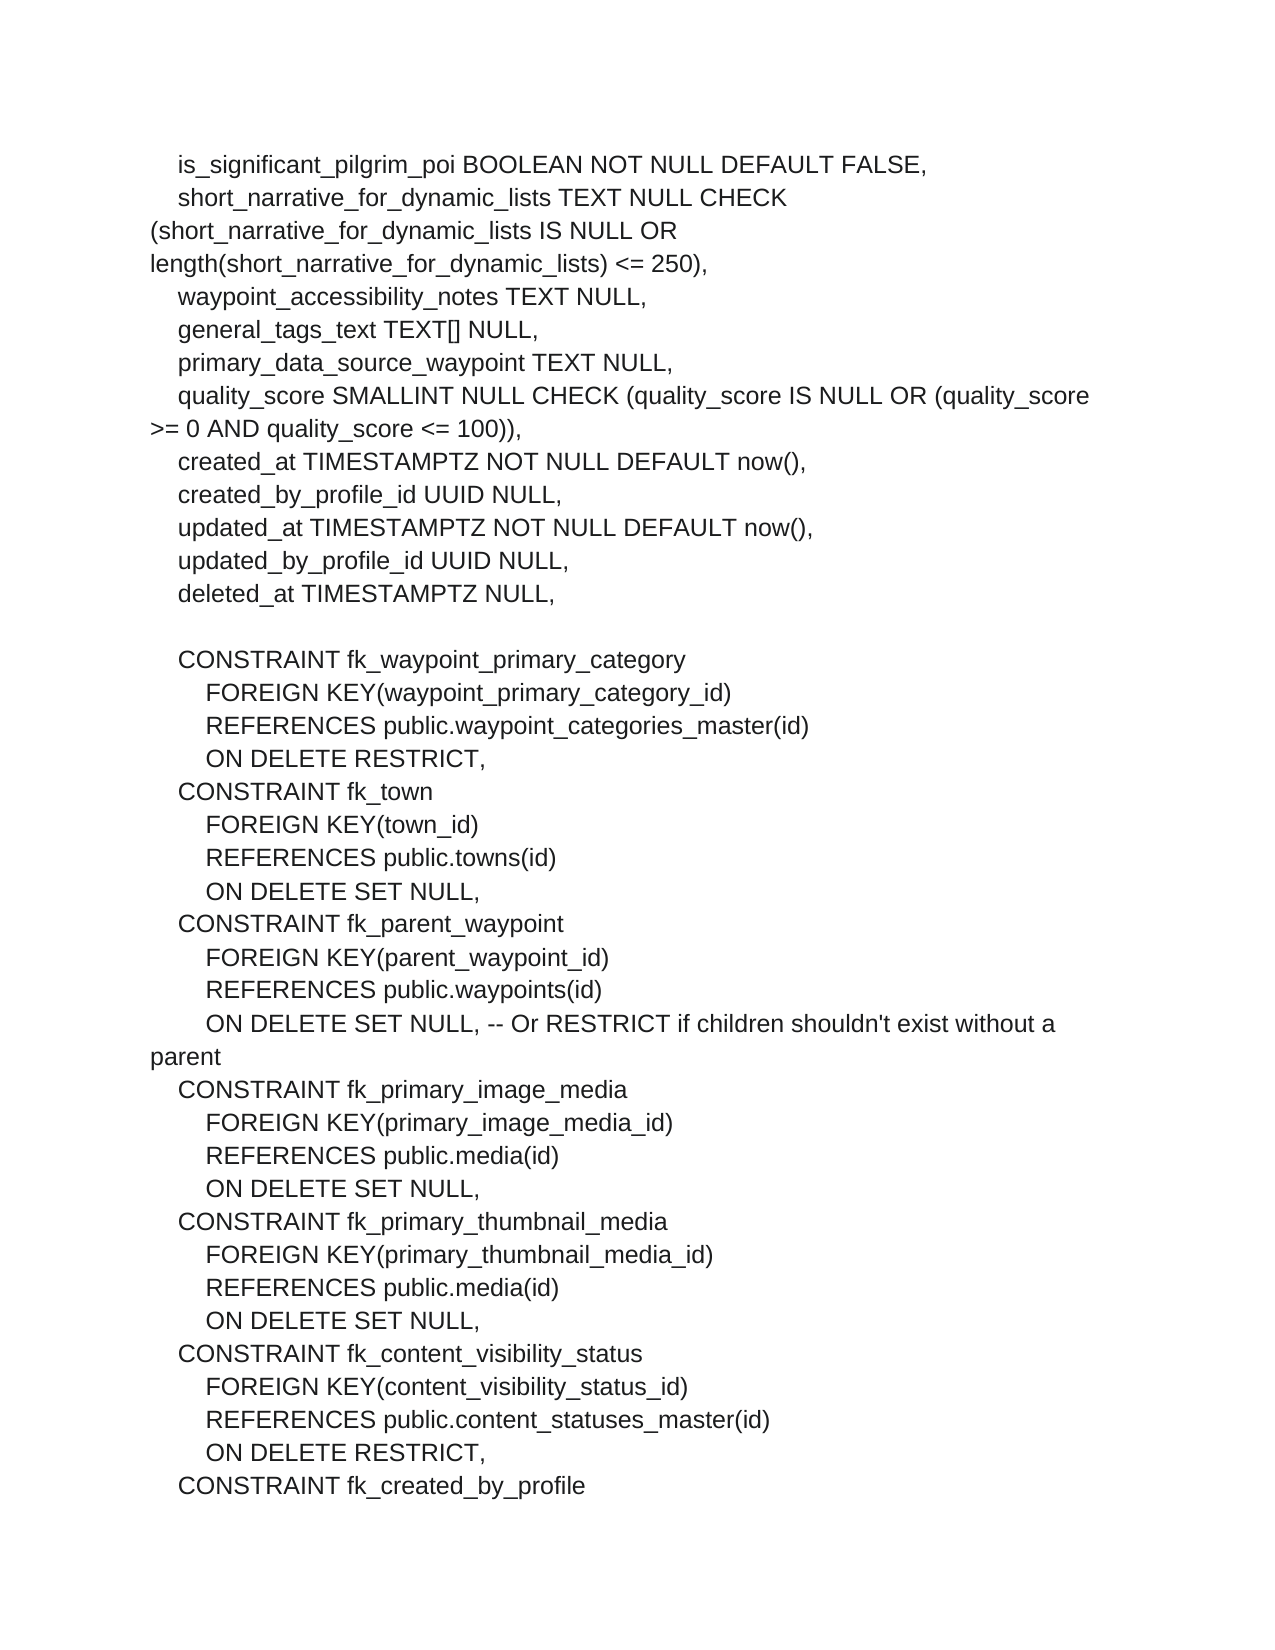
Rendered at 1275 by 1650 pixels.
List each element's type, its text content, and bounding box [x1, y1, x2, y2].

text created_by_profile_id UUID NULL, [150, 480, 1125, 509]
text ON DELETE RESTRICT, [150, 744, 1125, 773]
text FOREIGN KEY(waypoint_primary_category_id) [150, 678, 1125, 707]
text updated_at TIMESTAMPTZ NOT NULL DEFAULT now(), [150, 513, 1125, 542]
text FOREIGN KEY(primary_image_media_id) [150, 1108, 1125, 1136]
text ON DELETE SET NULL, [150, 1306, 1125, 1334]
text REFERENCES public.content_statuses_master(id) [150, 1405, 1125, 1433]
text is_significant_pilgrim_poi BOOLEAN NOT NULL DEFAULT FALSE, [150, 150, 1125, 179]
text created_at TIMESTAMPTZ NOT NULL DEFAULT now(), [150, 447, 1125, 476]
text REFERENCES public.media(id) [150, 1273, 1125, 1301]
text ON DELETE SET NULL, [150, 1174, 1125, 1202]
text general_tags_text TEXT[] NULL, [150, 315, 1125, 344]
text REFERENCES public.waypoint_categories_master(id) [150, 711, 1125, 740]
text REFERENCES public.waypoints(id) [150, 976, 1125, 1004]
text short_narrative_for_dynamic_lists TEXT NULL CHECK (short_narrative_for_dynamic_lists IS NULL OR length(short_narrative_for_dynamic_lists) <= 250), [150, 183, 1125, 278]
text CONSTRAINT fk_content_visibility_status [150, 1339, 1125, 1367]
text REFERENCES public.media(id) [150, 1141, 1125, 1169]
text CONSTRAINT fk_waypoint_primary_category [150, 645, 1125, 674]
text CONSTRAINT fk_created_by_profile [150, 1471, 1125, 1499]
text FOREIGN KEY(content_visibility_status_id) [150, 1372, 1125, 1401]
text deleted_at TIMESTAMPTZ NULL, [150, 579, 1125, 608]
text CONSTRAINT fk_parent_waypoint [150, 909, 1125, 938]
text FOREIGN KEY(primary_thumbnail_media_id) [150, 1240, 1125, 1268]
text ON DELETE SET NULL, -- Or RESTRICT if children shouldn't exist without a parent [150, 1008, 1125, 1070]
text quality_score SMALLINT NULL CHECK (quality_score IS NULL OR (quality_score >= 0 AND quality_score <= 100)), [150, 381, 1125, 443]
text CONSTRAINT fk_town [150, 777, 1125, 806]
text ON DELETE RESTRICT, [150, 1438, 1125, 1467]
text waypoint_accessibility_notes TEXT NULL, [150, 282, 1125, 311]
text FOREIGN KEY(parent_waypoint_id) [150, 942, 1125, 971]
text REFERENCES public.towns(id) [150, 843, 1125, 872]
text CONSTRAINT fk_primary_image_media [150, 1074, 1125, 1103]
text FOREIGN KEY(town_id) [150, 810, 1125, 839]
text CONSTRAINT fk_primary_thumbnail_media [150, 1207, 1125, 1235]
text primary_data_source_waypoint TEXT NULL, [150, 348, 1125, 377]
text ON DELETE SET NULL, [150, 876, 1125, 905]
text updated_by_profile_id UUID NULL, [150, 546, 1125, 575]
